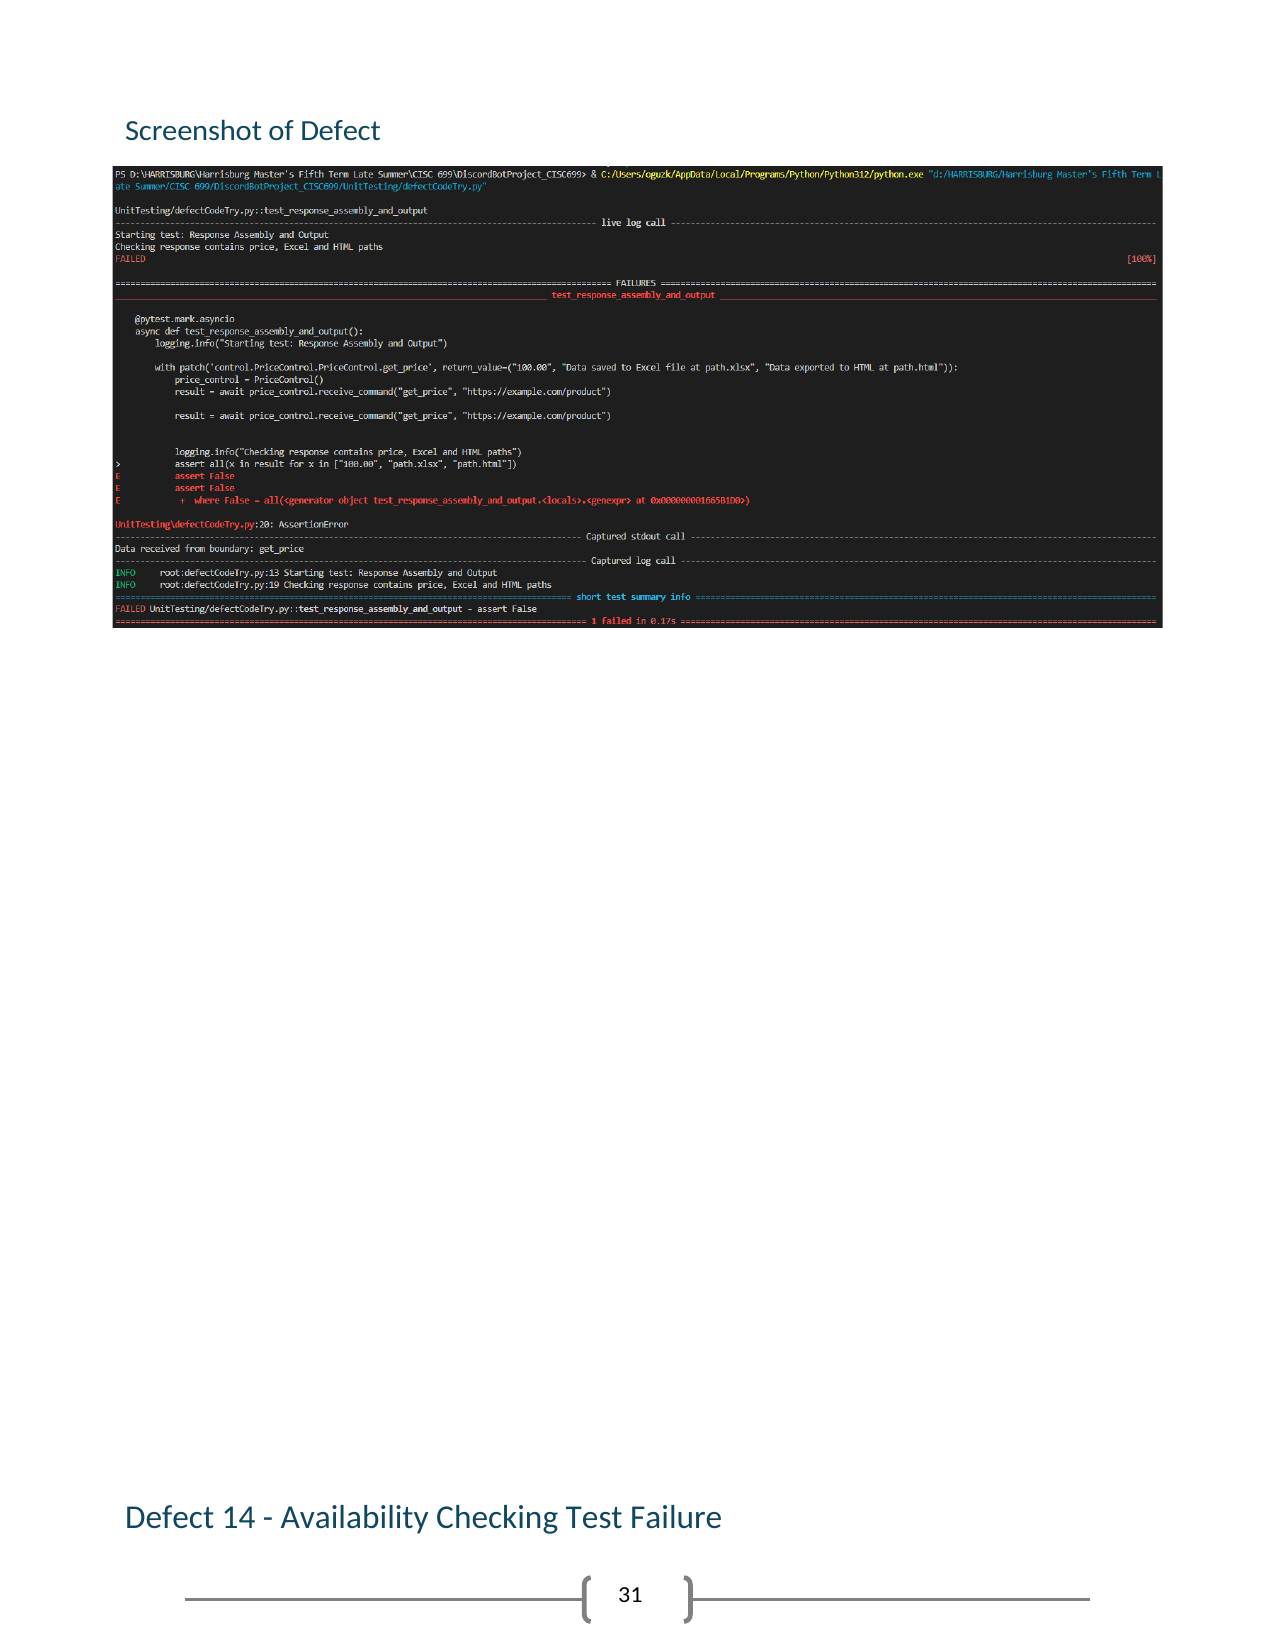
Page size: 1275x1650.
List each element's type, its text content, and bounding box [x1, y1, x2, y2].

picture [112, 166, 1163, 628]
subtitle Screenshot of Defect [125, 112, 1162, 148]
subtitle Defect 14 - Availability Checking Test Failure [125, 1496, 1162, 1537]
